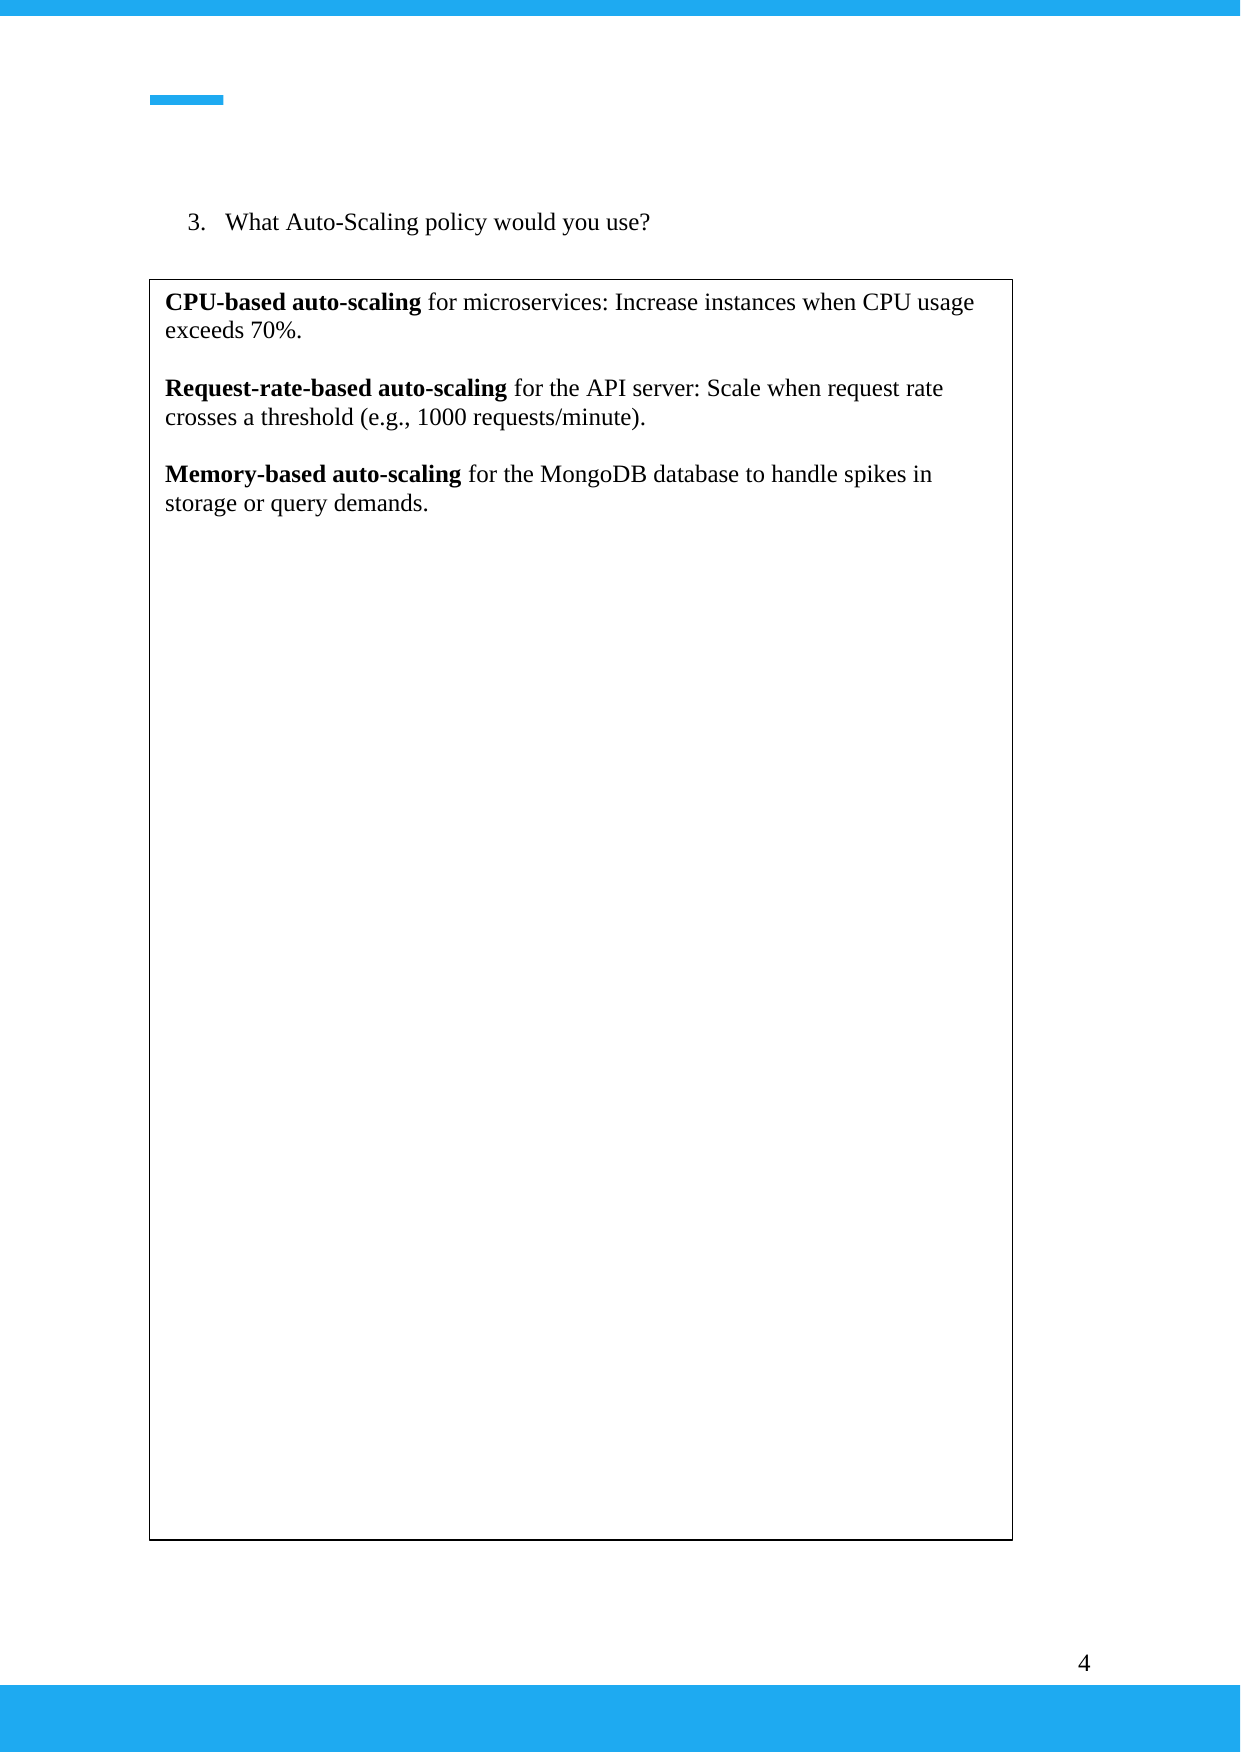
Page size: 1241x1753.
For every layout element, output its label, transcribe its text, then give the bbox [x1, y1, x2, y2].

picture [0, 1685, 1241, 1752]
picture [150, 95, 224, 105]
list What Auto-Scaling policy would you use? [187, 207, 1090, 236]
picture [0, 0, 1241, 16]
